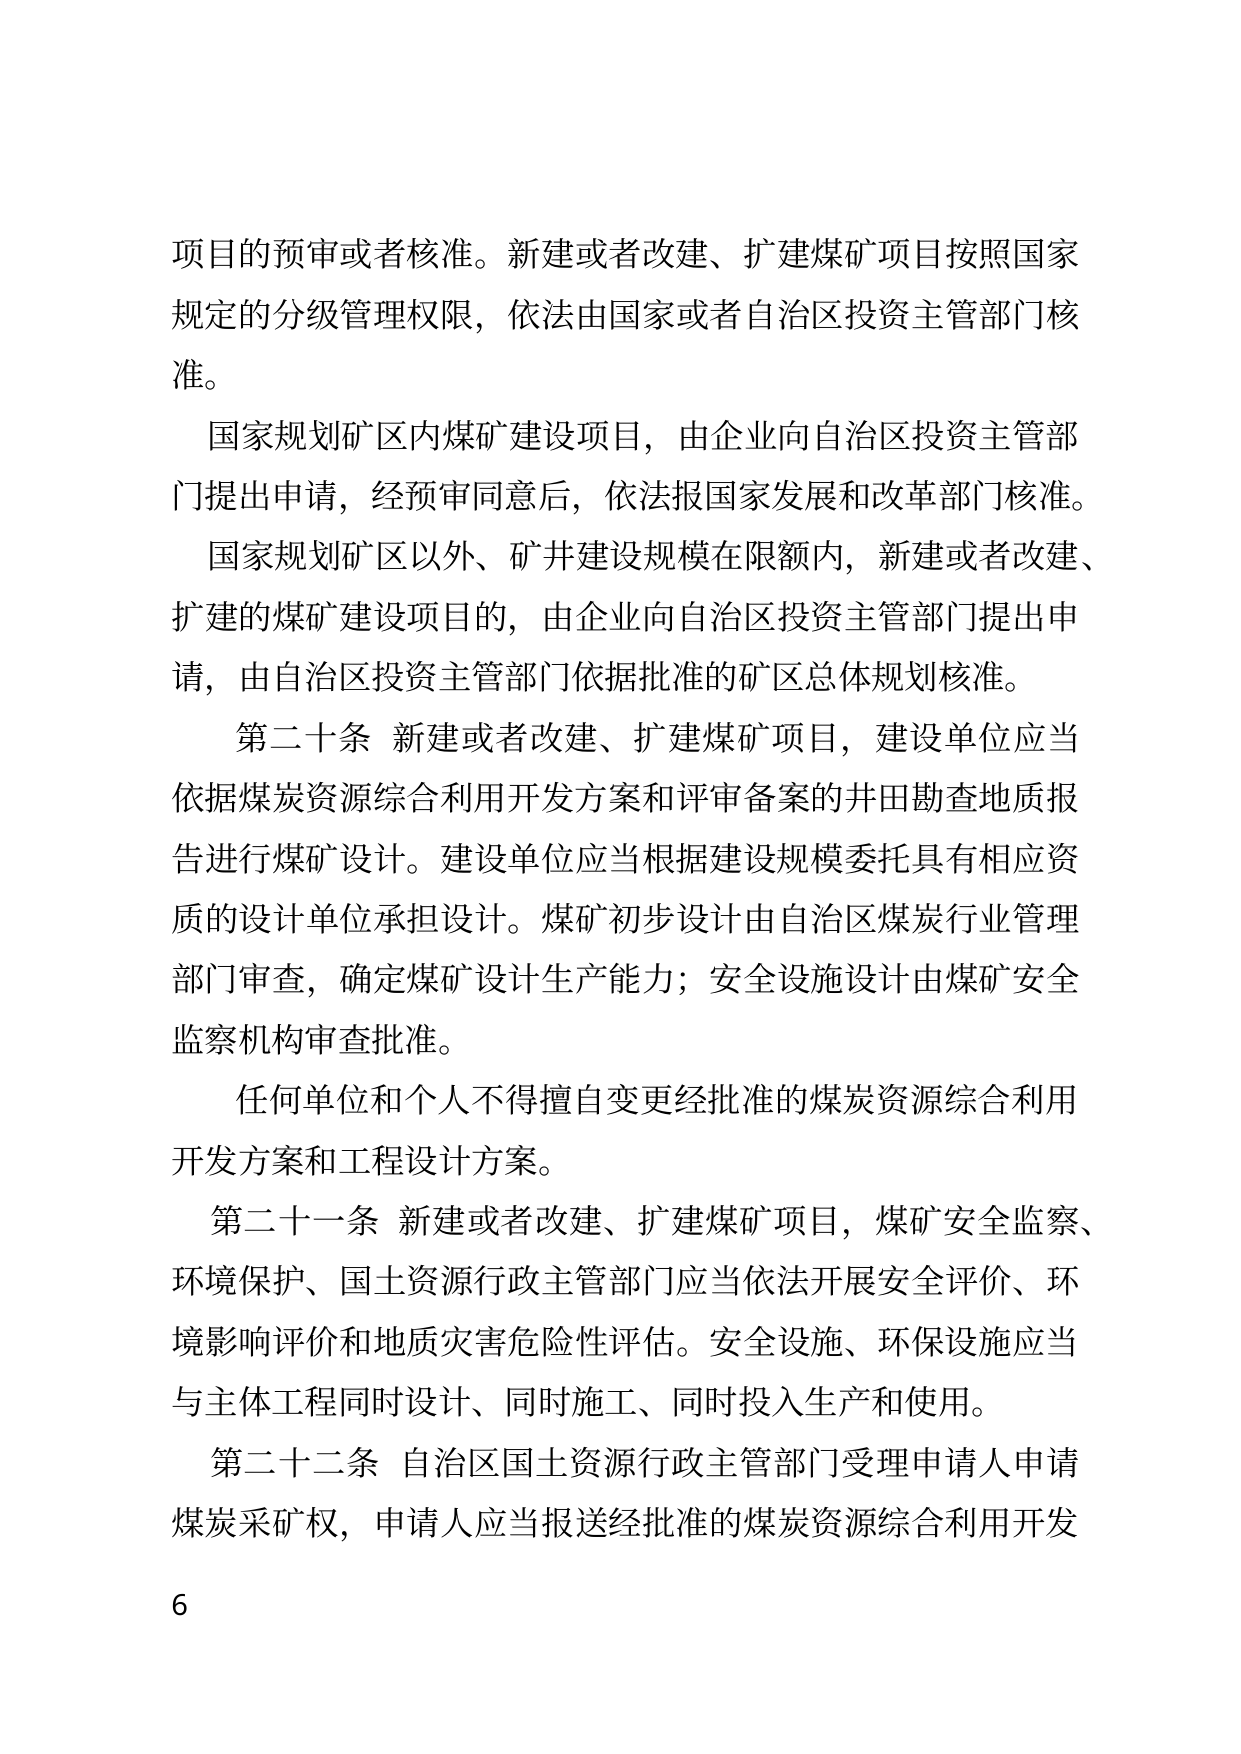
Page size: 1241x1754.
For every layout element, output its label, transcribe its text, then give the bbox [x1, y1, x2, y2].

text 第二十一条 新建或者改建、扩建煤矿项目，煤矿安全监察、环境保护、国土资源行政主管部门应当依法开展安全评价、环境影响评价和地质灾害危险性评估。安全设施、环保设施应当与主体工程同时设计、同时施工、同时投入生产和使用。 [171, 1185, 1081, 1427]
text 国家规划矿区内煤矿建设项目，由企业向自治区投资主管部门提出申请，经预审同意后，依法报国家发展和改革部门核准。 [171, 400, 1081, 521]
text 任何单位和个人不得擅自变更经批准的煤炭资源综合利用开发方案和工程设计方案。 [171, 1064, 1081, 1185]
text 国家规划矿区以外、矿井建设规模在限额内，新建或者改建、扩建的煤矿建设项目的，由企业向自治区投资主管部门提出申请，由自治区投资主管部门依据批准的矿区总体规划核准。 [171, 521, 1081, 702]
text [171, 218, 1081, 400]
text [171, 1427, 1081, 1548]
text 第二十条 新建或者改建、扩建煤矿项目，建设单位应当依据煤炭资源综合利用开发方案和评审备案的井田勘查地质报告进行煤矿设计。建设单位应当根据建设规模委托具有相应资质的设计单位承担设计。煤矿初步设计由自治区煤炭行业管理部门审查，确定煤矿设计生产能力；安全设施设计由煤矿安全监察机构审查批准。 [171, 702, 1081, 1064]
